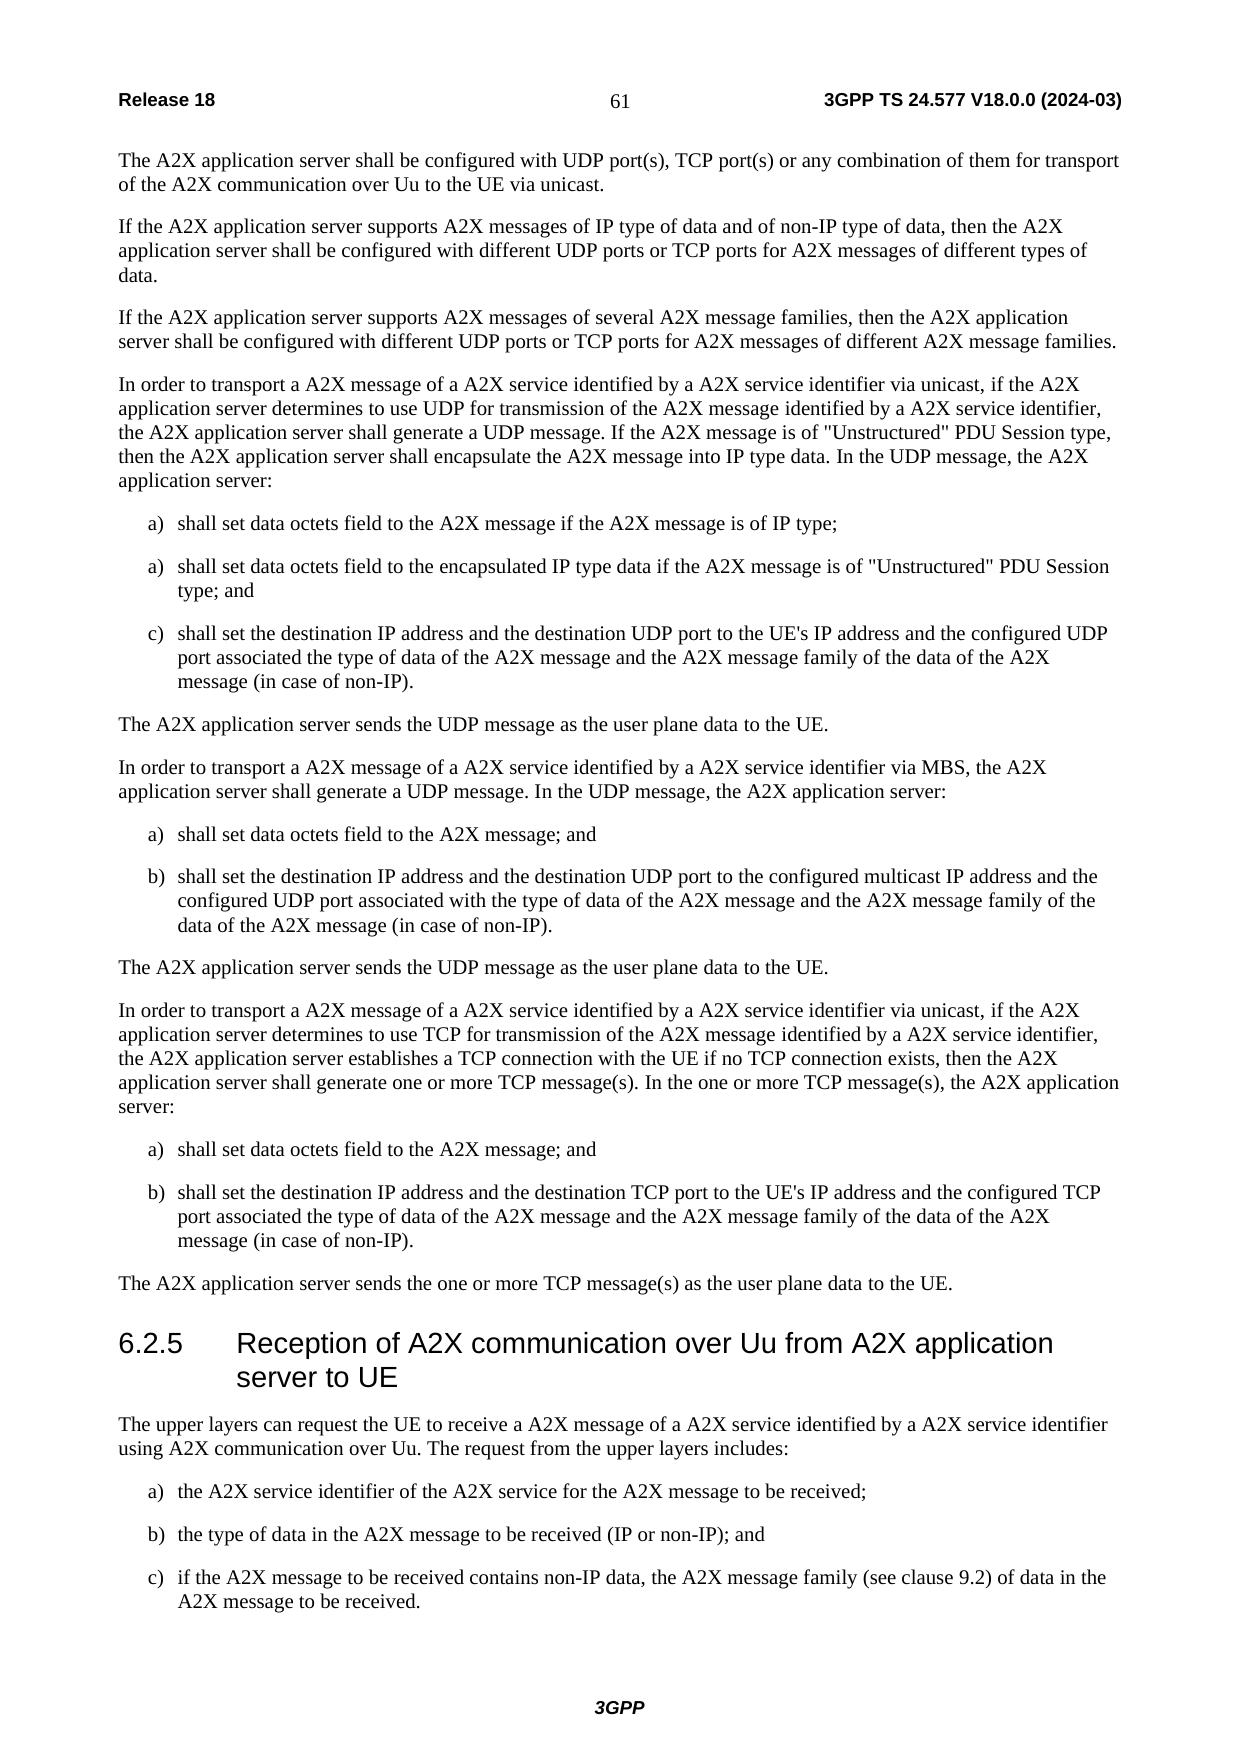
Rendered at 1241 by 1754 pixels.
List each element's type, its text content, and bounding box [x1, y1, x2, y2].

text b) shall set the destination IP address and the destination TCP port to the UE's IP address and the configured TCP port associated the type of data of the A2X message and the A2X message family of the data of the A2X message (in case of non-IP). [148, 1180, 1122, 1252]
text b) shall set the destination IP address and the destination UDP port to the configured multicast IP address and the configured UDP port associated with the type of data of the A2X message and the A2X message family of the data of the A2X message (in case of non-IP). [148, 864, 1122, 937]
subtitle 6.2.5 Reception of A2X communication over Uu from A2X application server to UE [118, 1326, 1122, 1393]
text In order to transport a A2X message of a A2X service identified by a A2X service identifier via MBS, the A2X application server shall generate a UDP message. In the UDP message, the A2X application server: [118, 755, 1122, 803]
text If the A2X application server supports A2X messages of several A2X message families, then the A2X application server shall be configured with different UDP ports or TCP ports for A2X messages of different A2X message families. [118, 305, 1122, 353]
text The A2X application server sends the UDP message as the user plane data to the UE. [118, 955, 1122, 979]
text The A2X application server sends the one or more TCP message(s) as the user plane data to the UE. [118, 1271, 1122, 1295]
text c) if the A2X message to be received contains non-IP data, the A2X message family (see clause 9.2) of data in the A2X message to be received. [148, 1564, 1122, 1613]
text In order to transport a A2X message of a A2X service identified by a A2X service identifier via unicast, if the A2X application server determines to use UDP for transmission of the A2X message identified by a A2X service identifier, the A2X application server shall generate a UDP message. If the A2X message is of "Unstructured" PDU Session type, then the A2X application server shall encapsulate the A2X message into IP type data. In the UDP message, the A2X application server: [118, 372, 1122, 492]
text a) shall set data octets field to the encapsulated IP type data if the A2X message is of "Unstructured" PDU Session type; and [148, 554, 1122, 602]
text The A2X application server sends the UDP message as the user plane data to the UE. [118, 712, 1122, 736]
text The upper layers can request the UE to receive a A2X message of a A2X service identified by a A2X service identifier using A2X communication over Uu. The request from the upper layers includes: [118, 1412, 1122, 1460]
text a) the A2X service identifier of the A2X service for the A2X message to be received; [148, 1479, 1122, 1503]
text a) shall set data octets field to the A2X message; and [148, 822, 1122, 846]
text c) shall set the destination IP address and the destination UDP port to the UE's IP address and the configured UDP port associated the type of data of the A2X message and the A2X message family of the data of the A2X message (in case of non-IP). [148, 621, 1122, 693]
text The A2X application server shall be configured with UDP port(s), TCP port(s) or any combination of them for transport of the A2X communication over Uu to the UE via unicast. [118, 147, 1122, 196]
text b) the type of data in the A2X message to be received (IP or non-IP); and [148, 1522, 1122, 1546]
text In order to transport a A2X message of a A2X service identified by a A2X service identifier via unicast, if the A2X application server determines to use TCP for transmission of the A2X message identified by a A2X service identifier, the A2X application server establishes a TCP connection with the UE if no TCP connection exists, then the A2X application server shall generate one or more TCP message(s). In the one or more TCP message(s), the A2X application server: [118, 998, 1122, 1118]
text a) shall set data octets field to the A2X message; and [148, 1137, 1122, 1161]
text a) shall set data octets field to the A2X message if the A2X message is of IP type; [148, 511, 1122, 535]
text If the A2X application server supports A2X messages of IP type of data and of non-IP type of data, then the A2X application server shall be configured with different UDP ports or TCP ports for A2X messages of different types of data. [118, 214, 1122, 287]
